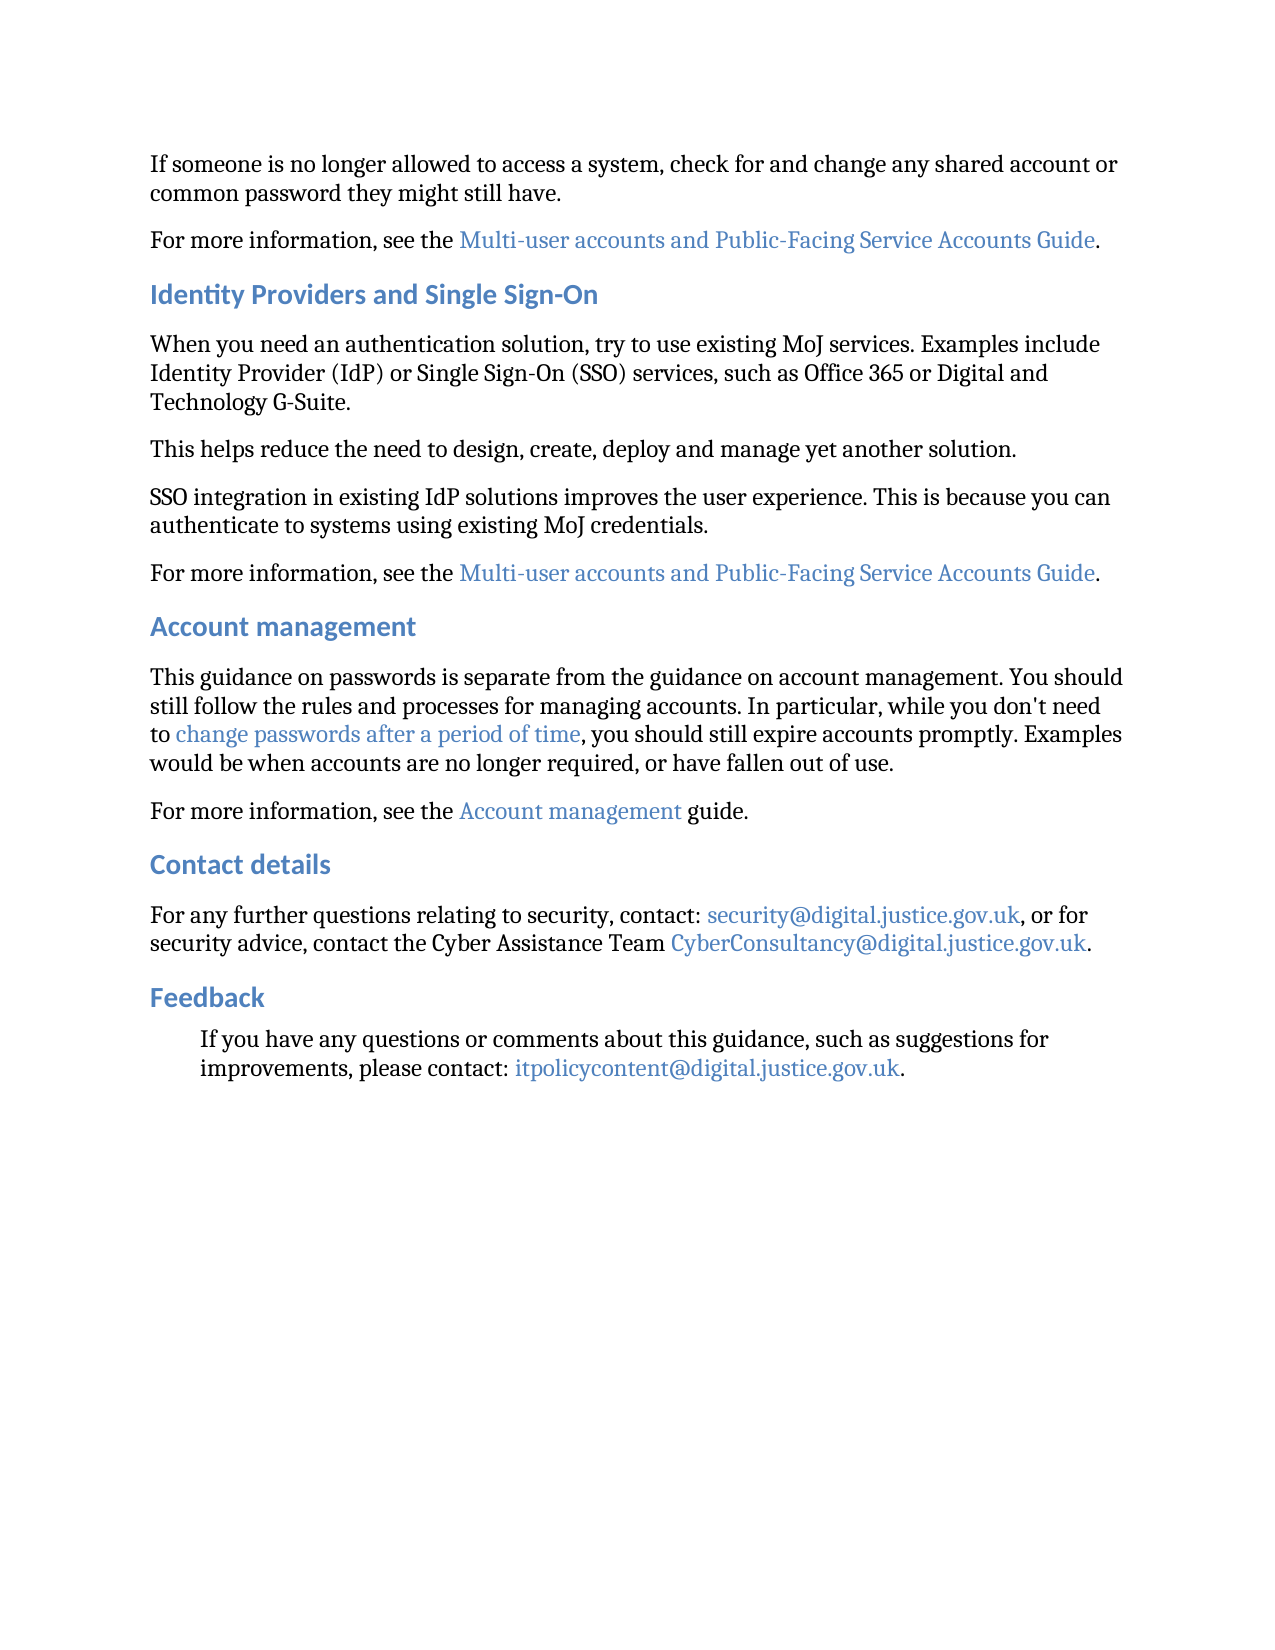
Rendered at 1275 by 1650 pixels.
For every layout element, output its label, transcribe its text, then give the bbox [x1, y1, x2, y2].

subtitle Feedback [150, 979, 1125, 1014]
subtitle Contact details [150, 846, 1125, 882]
text For more information, see the Multi-user accounts and Public-Facing Service Accounts Guide. [150, 559, 1125, 588]
subtitle Account management [150, 608, 1125, 644]
text If you have any questions or comments about this guidance, such as suggestions for improvements, please contact: itpolicycontent@digital.justice.gov.uk. [200, 1025, 1075, 1082]
text This guidance on passwords is separate from the guidance on account management. You should still follow the rules and processes for managing accounts. In particular, while you don't need to change passwords after a period of time, you should still expire accounts promptly. Examples would be when accounts are no longer required, or have fallen out of use. [150, 663, 1125, 778]
text For more information, see the Multi-user accounts and Public-Facing Service Accounts Guide. [150, 226, 1125, 255]
subtitle Identity Providers and Single Sign-On [150, 276, 1125, 311]
text When you need an authentication solution, try to use existing MoJ services. Examples include Identity Provider (IdP) or Single Sign-On (SSO) services, such as Office 365 or Digital and Technology G-Suite. [150, 330, 1125, 416]
text This helps reduce the need to design, create, deploy and manage yet another solution. [150, 435, 1125, 464]
text For more information, see the Account management guide. [150, 797, 1125, 825]
text For any further questions relating to security, contact: security@digital.justice.gov.uk, or for security advice, contact the Cyber Assistance Team CyberConsultancy@digital.justice.gov.uk. [150, 901, 1125, 958]
text If someone is no longer allowed to access a system, check for and change any shared account or common password they might still have. [150, 150, 1125, 207]
text SSO integration in existing IdP solutions improves the user experience. This is because you can authenticate to systems using existing MoJ credentials. [150, 483, 1125, 540]
